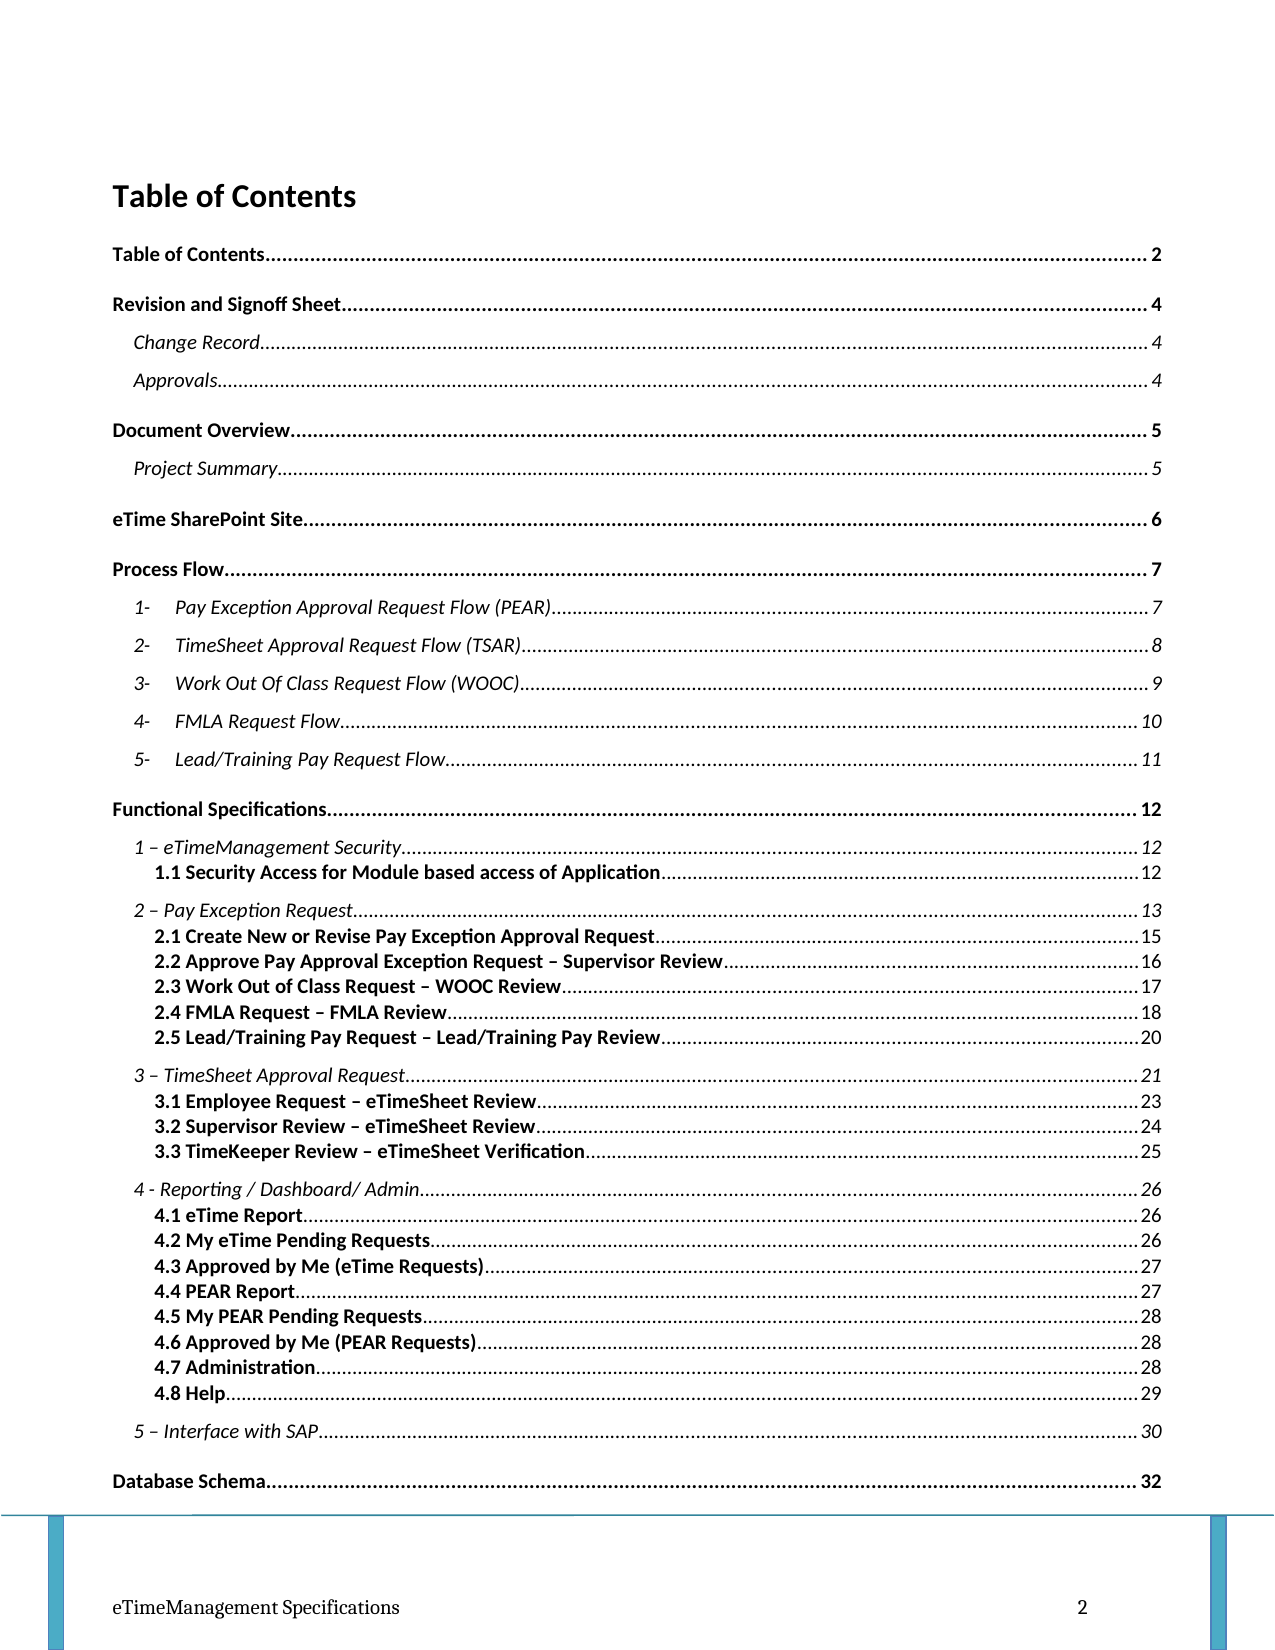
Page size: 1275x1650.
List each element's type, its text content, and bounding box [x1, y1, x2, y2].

text 3.2 Supervisor Review – eTimeSheet Review 24 [154, 1113, 1162, 1139]
text 2.3 Work Out of Class Request – WOOC Review 17 [154, 974, 1162, 999]
text Table of Contents 2 [112, 241, 1162, 266]
text 1- Pay Exception Approval Request Flow (PEAR) 7 [133, 594, 1162, 619]
subtitle Table of Contents [112, 175, 1162, 216]
text 3.1 Employee Request – eTimeSheet Review 23 [154, 1088, 1162, 1113]
text 3- Work Out Of Class Request Flow (WOOC) 9 [133, 670, 1162, 695]
text Revision and Signoff Sheet 4 [112, 291, 1162, 317]
text Database Schema 32 [112, 1468, 1162, 1494]
text 2.1 Create New or Revise Pay Exception Approval Request 15 [154, 923, 1162, 948]
text eTime SharePoint Site 6 [112, 506, 1162, 531]
text Functional Specifications 12 [112, 796, 1162, 822]
text 4- FMLA Request Flow 10 [133, 708, 1162, 733]
text 2 – Pay Exception Request 13 [133, 897, 1162, 923]
text Process Flow 7 [112, 556, 1162, 582]
text 2.4 FMLA Request – FMLA Review 18 [154, 999, 1162, 1024]
text 4.3 Approved by Me (eTime Requests) 27 [154, 1253, 1162, 1278]
text 2.2 Approve Pay Approval Exception Request – Supervisor Review 16 [154, 948, 1162, 974]
text 4 - Reporting / Dashboard/ Admin 26 [133, 1177, 1162, 1202]
text 4.1 eTime Report 26 [154, 1202, 1162, 1227]
text 4.6 Approved by Me (PEAR Requests) 28 [154, 1329, 1162, 1354]
text 1.1 Security Access for Module based access of Application 12 [154, 859, 1162, 885]
text Document Overview 5 [112, 417, 1162, 443]
text 4.4 PEAR Report 27 [154, 1278, 1162, 1304]
text Approvals 4 [133, 367, 1162, 392]
text 5- Lead/Training Pay Request Flow 11 [133, 746, 1162, 771]
text 3.3 TimeKeeper Review – eTimeSheet Verification 25 [154, 1139, 1162, 1164]
text 4.2 My eTime Pending Requests 26 [154, 1227, 1162, 1253]
text 1 – eTimeManagement Security 12 [133, 834, 1162, 859]
text 2- TimeSheet Approval Request Flow (TSAR) 8 [133, 632, 1162, 657]
text 4.5 My PEAR Pending Requests 28 [154, 1304, 1162, 1329]
text 3 – TimeSheet Approval Request 21 [133, 1062, 1162, 1088]
text 2.5 Lead/Training Pay Request – Lead/Training Pay Review 20 [154, 1024, 1162, 1050]
text 4.8 Help 29 [154, 1380, 1162, 1405]
text 5 – Interface with SAP 30 [133, 1418, 1162, 1443]
text Change Record 4 [133, 329, 1162, 354]
text 4.7 Administration 28 [154, 1354, 1162, 1380]
text Project Summary 5 [133, 455, 1162, 481]
